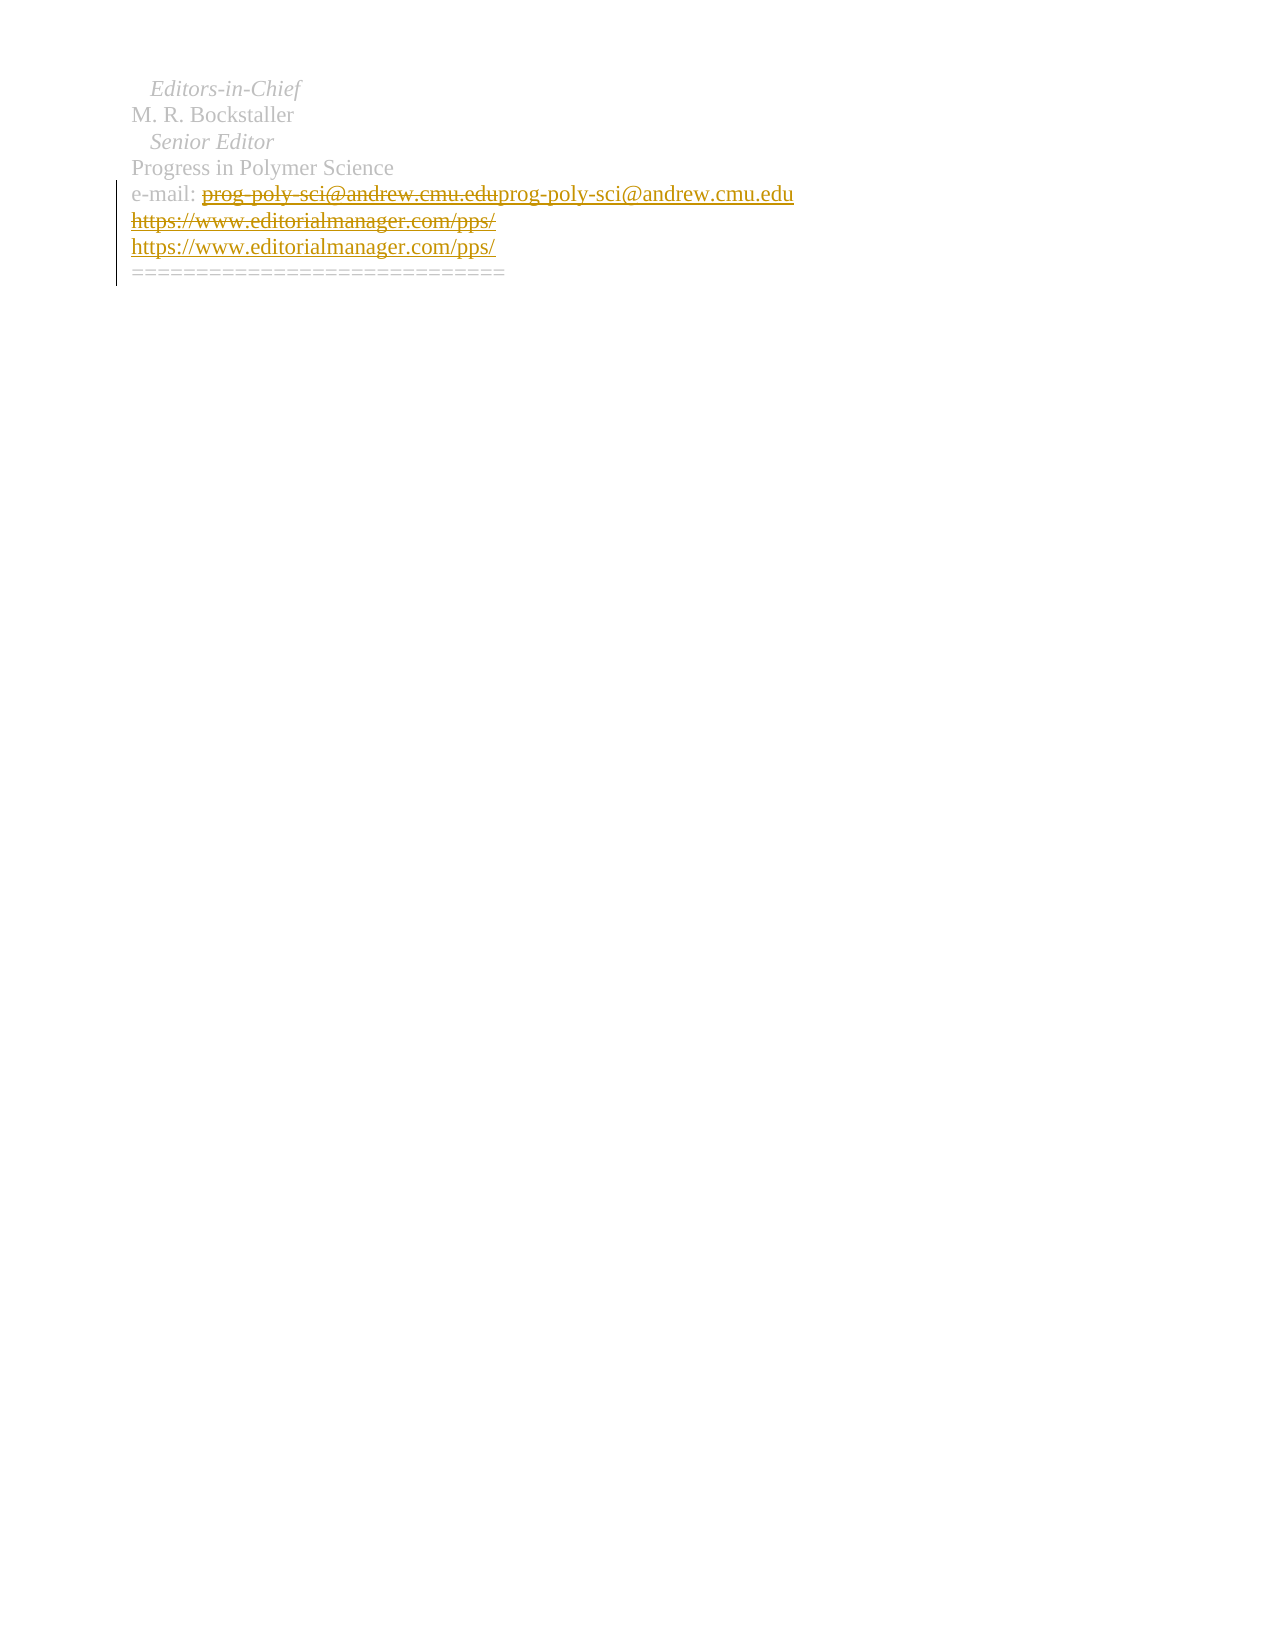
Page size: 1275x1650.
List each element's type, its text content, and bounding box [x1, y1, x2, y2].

text M. R. Bockstaller [131, 101, 1172, 128]
text Editors-in-Chief [150, 75, 1172, 101]
text Progress in Polymer Science [131, 154, 1172, 180]
text ============================= [131, 259, 1172, 286]
text e-mail: [131, 180, 1172, 207]
text Senior Editor [150, 128, 1172, 154]
